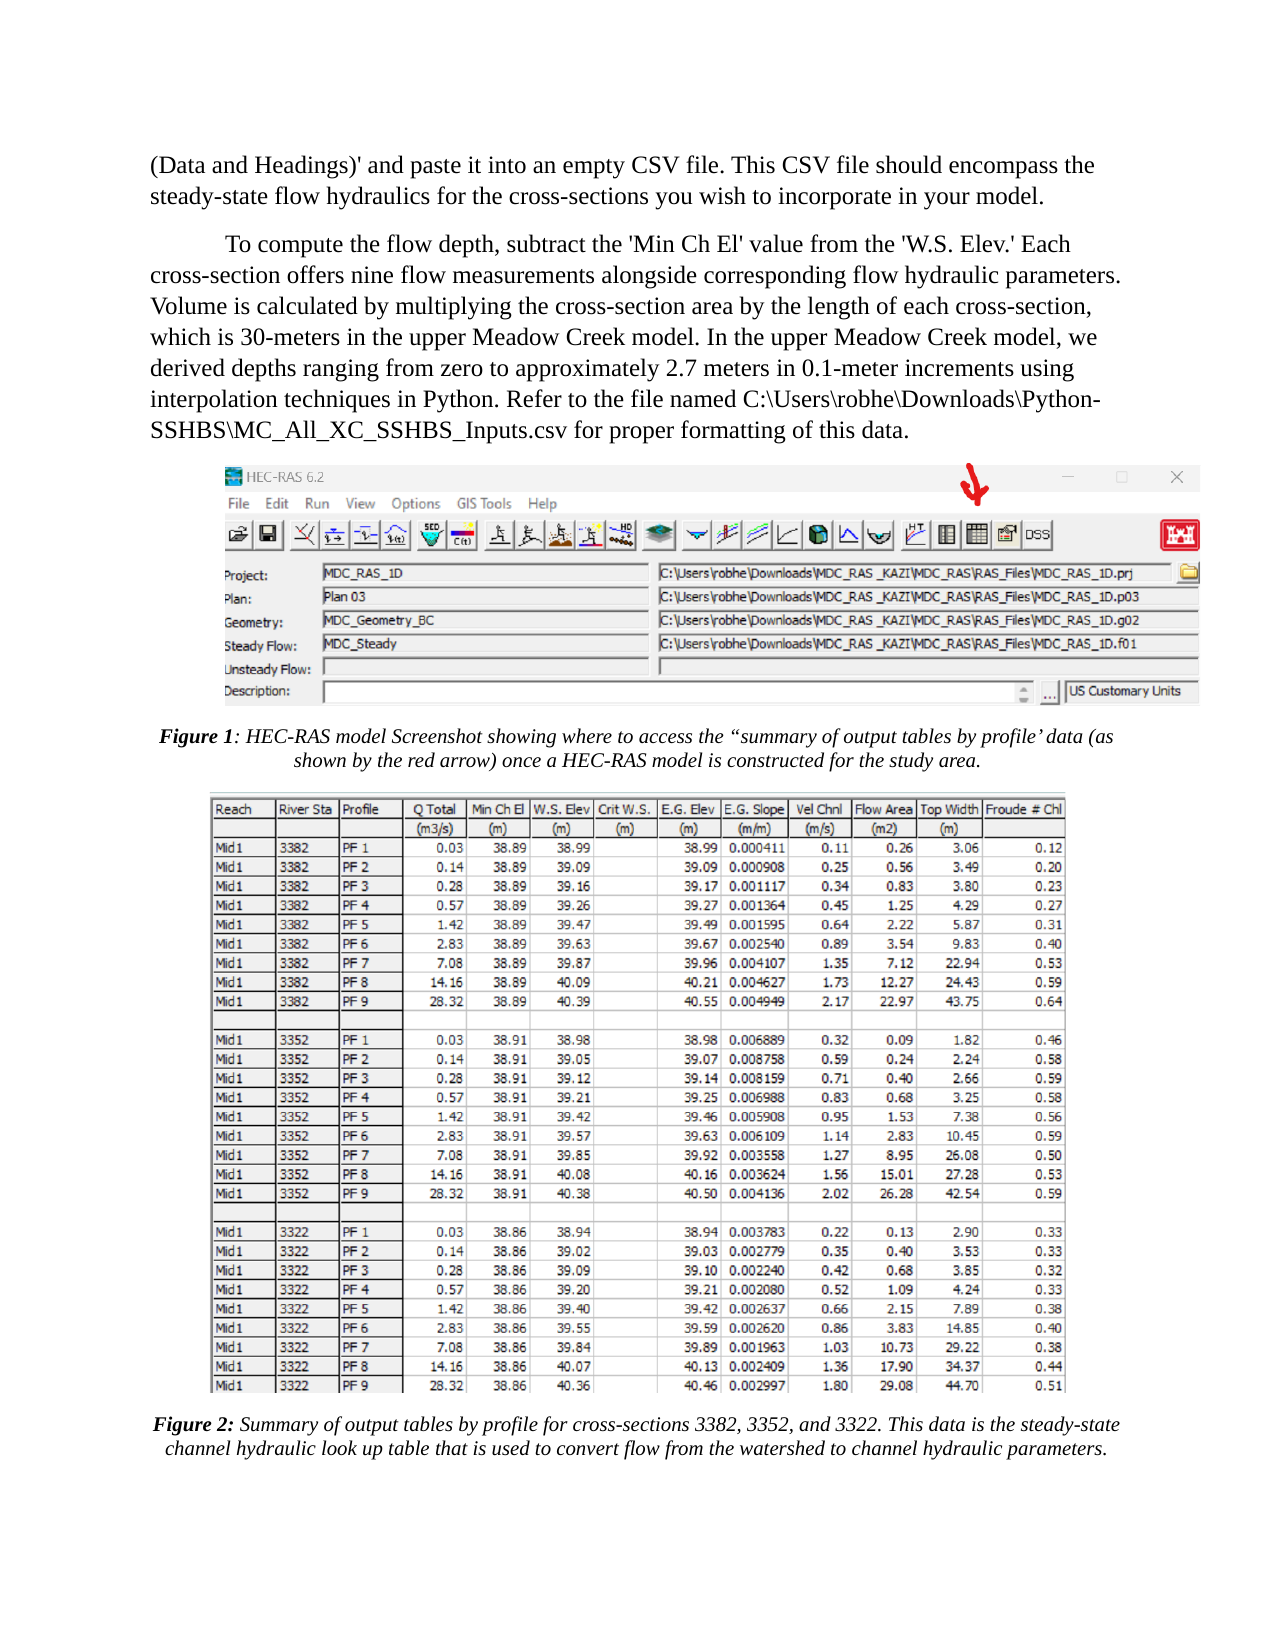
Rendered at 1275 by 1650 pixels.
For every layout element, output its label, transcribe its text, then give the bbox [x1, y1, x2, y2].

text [150, 150, 1125, 210]
picture [225, 462, 1200, 706]
picture [209, 792, 1066, 1393]
text Figure 2: Summary of output tables by profile for cross-sections 3382, 3352, and 3322. This data is the steady-state channel hydraulic look up table that is used to convert flow from the watershed to channel hydraulic parameters. [150, 1412, 1125, 1460]
text To compute the flow depth, subtract the 'Min Ch El' value from the 'W.S. Elev.' Each cross-section offers nine flow measurements alongside corresponding flow hydraulic parameters. Volume is calculated by multiplying the cross-section area by the length of each cross-section, which is 30-meters in the upper Meadow Creek model. In the upper Meadow Creek model, we derived depths ranging from zero to approximately 2.7 meters in 0.1-meter increments using interpolation techniques in Python. Refer to the file named C:\Users\robhe\Downloads\Python-SSHBS\MC_All_XC_SSHBS_Inputs.csv for proper formatting of this data. [150, 229, 1125, 444]
text Figure 1: HEC-RAS model Screenshot showing where to access the “summary of output tables by profile’ data (as shown by the red arrow) once a HEC-RAS model is constructed for the study area. [150, 724, 1125, 772]
